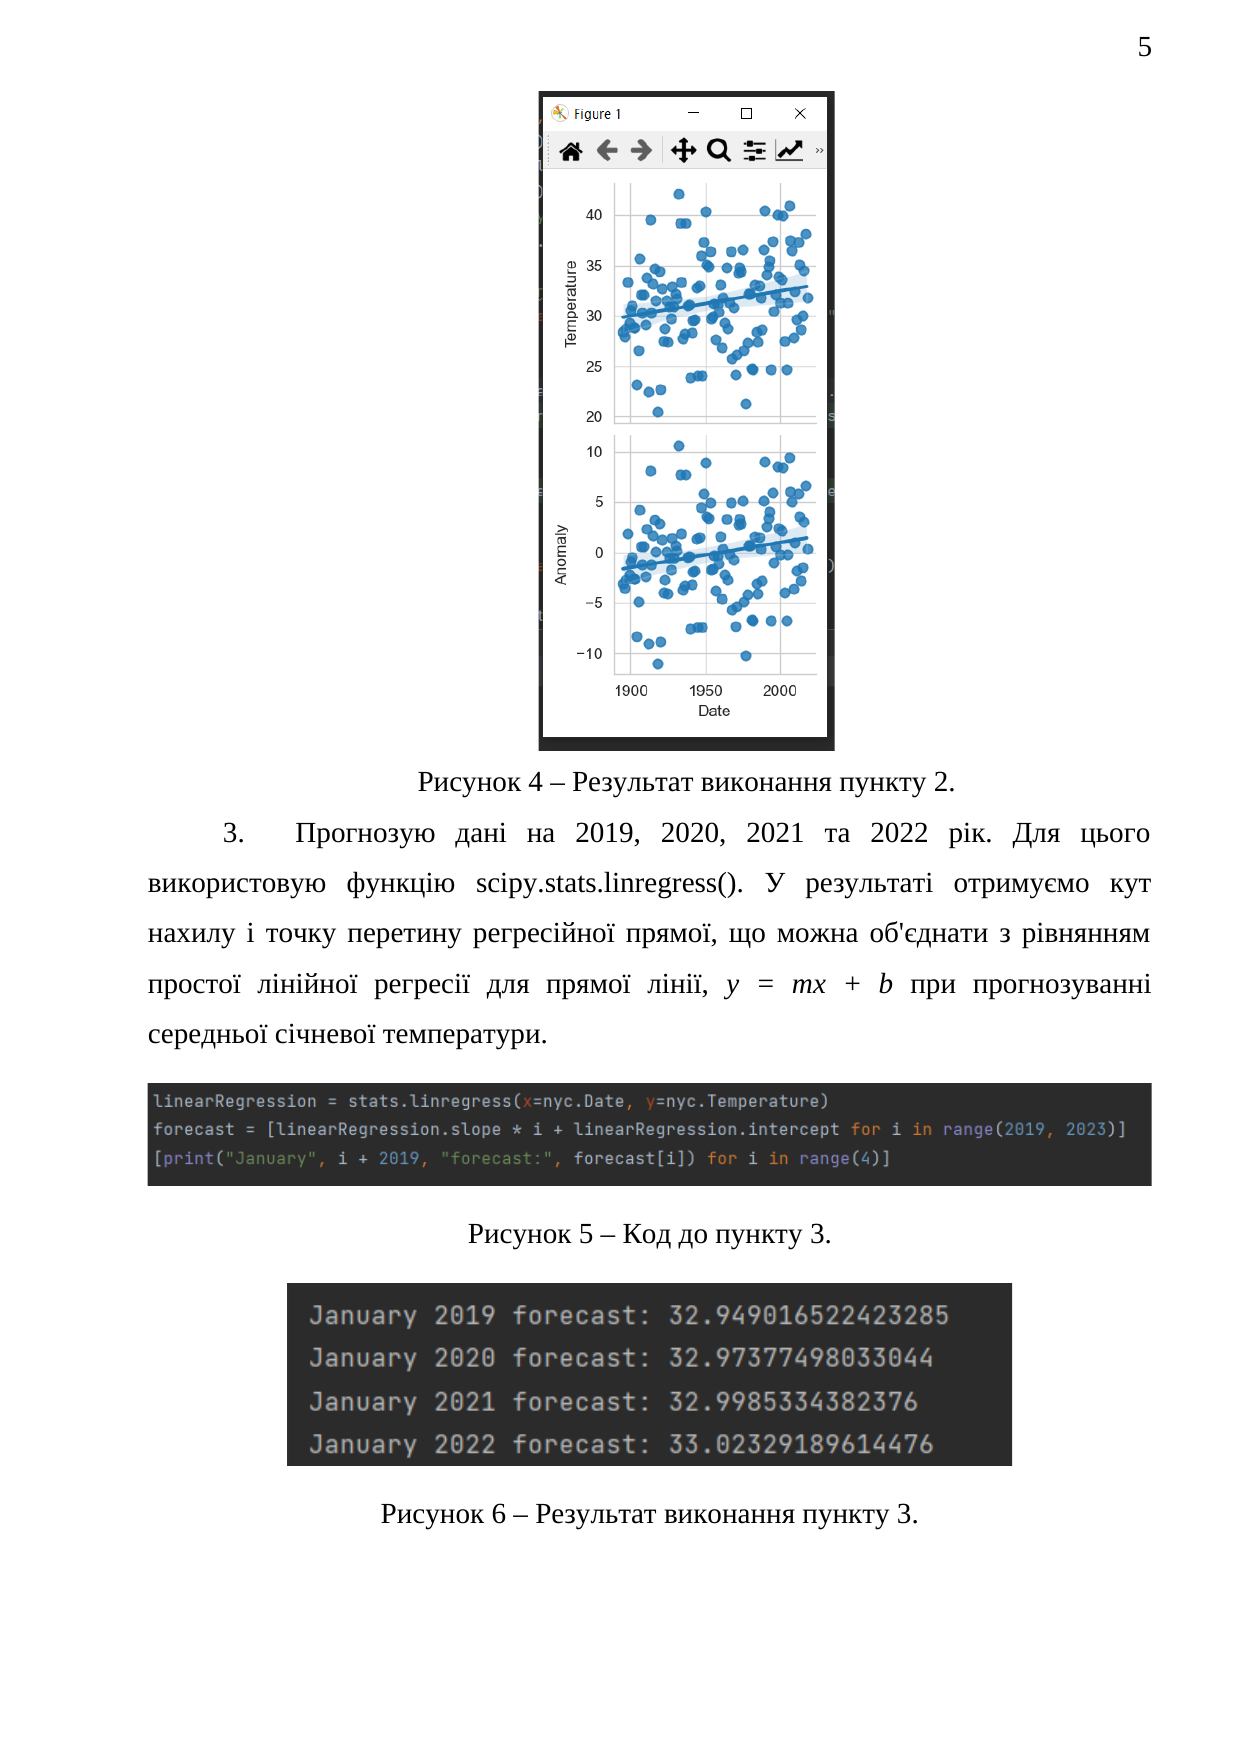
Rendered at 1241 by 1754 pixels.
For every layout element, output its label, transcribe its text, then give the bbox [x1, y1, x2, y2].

text Рисунок 6 – Результат виконання пункту 3. [148, 1496, 1152, 1530]
picture [147, 1083, 1152, 1186]
list Прогнозую дані на 2019, 2020, 2021 та 2022 рік. Для цього використовую функцію scipy.stats.linregress(). У результаті отримуємо кут нахилу і точку перетину регресійної прямої, що можна об'єднати з рівнянням простої лінійної регресії для прямої лінії, y = mx + b при прогнозуванні середньої січневої температури. [148, 815, 1152, 1049]
list Рисунок 4 – Результат виконання пункту 2. [221, 764, 1152, 798]
picture [538, 91, 835, 751]
picture [287, 1283, 1013, 1466]
text Рисунок 5 – Код до пункту 3. [148, 1216, 1152, 1249]
